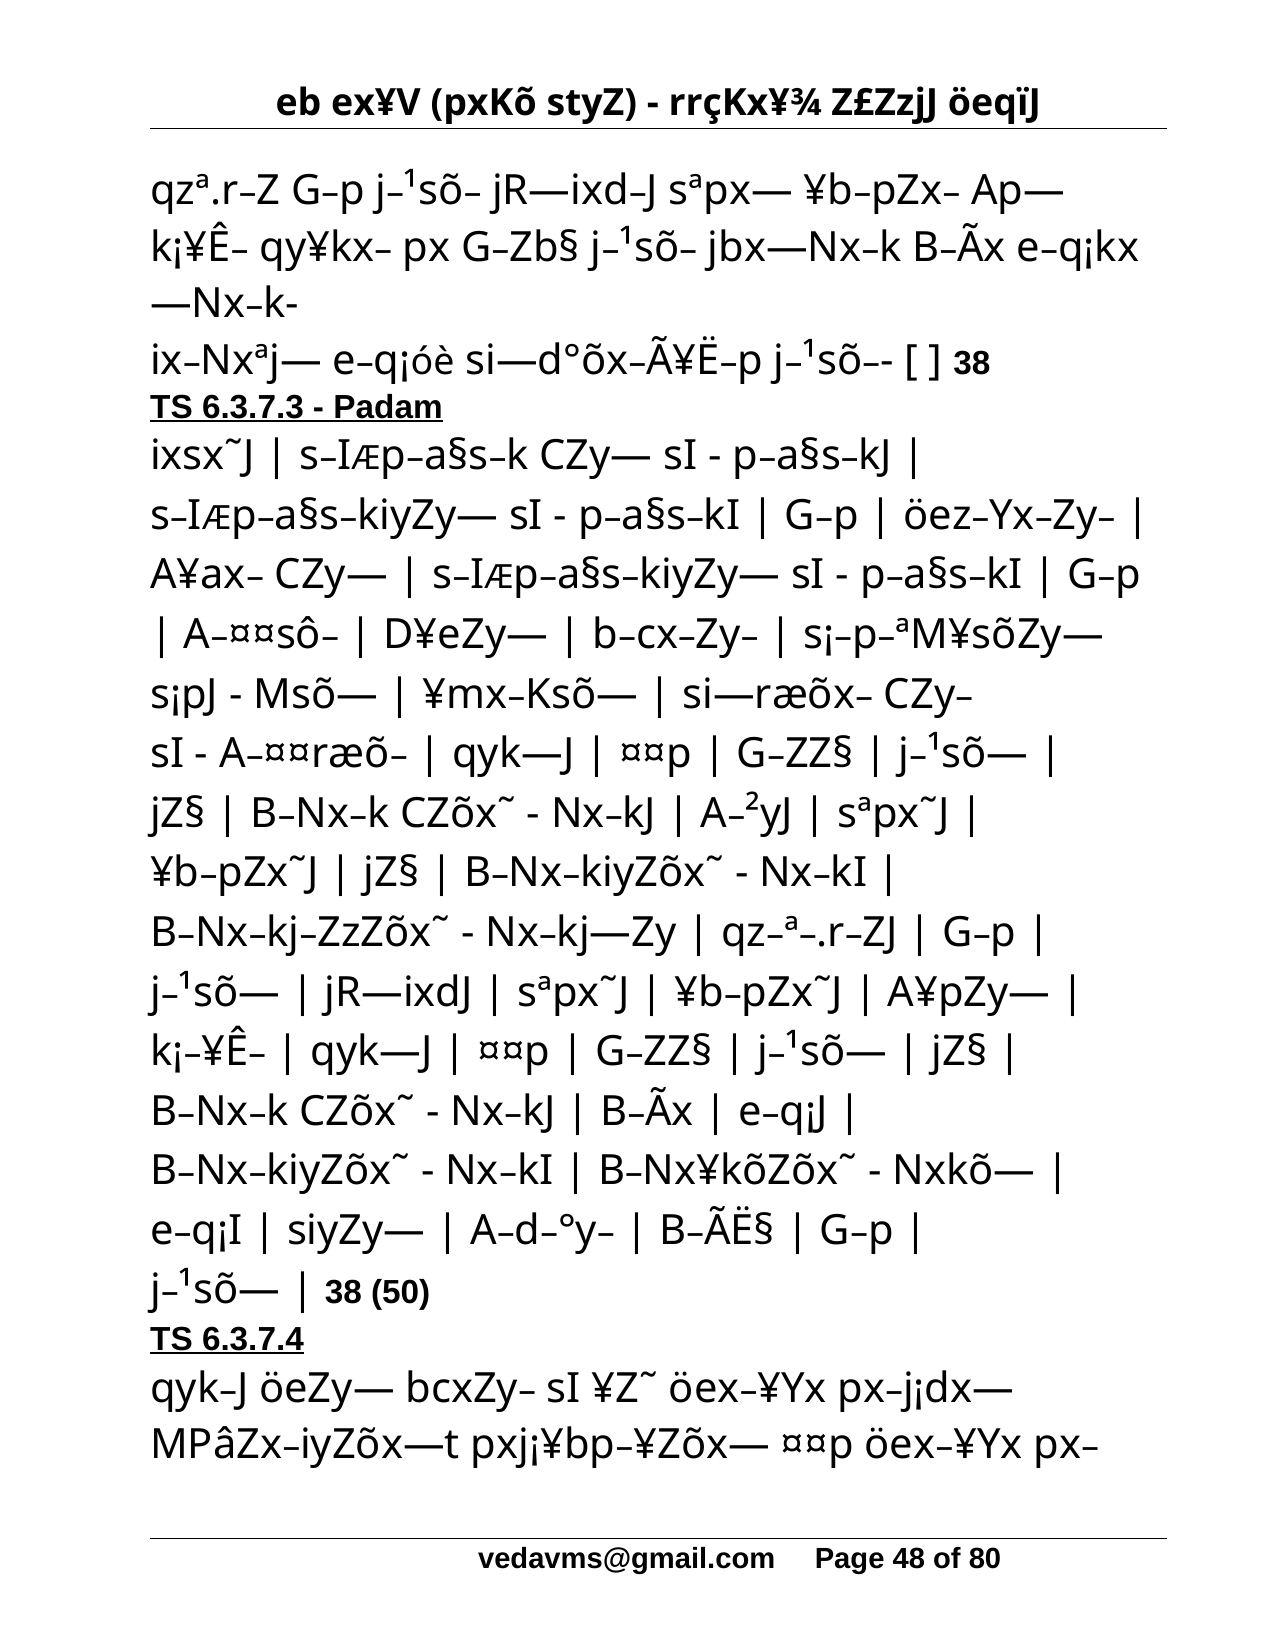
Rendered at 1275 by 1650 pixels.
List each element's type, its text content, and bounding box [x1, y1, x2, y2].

text qyk–J öeZy— bcxZy– sI ¥Z˜ öex–¥Yx px–j¡dx— [150, 1357, 1157, 1414]
text ix–Nxªj— e–q¡óè si—d°õx–Ã¥Ë–p j–¹sõ–- [ ] 38 [150, 330, 1157, 387]
text ¥b–pZx˜J | jZ§ | B–Nx–kiyZõx˜ - Nx–kI | [150, 842, 1157, 899]
text j–¹sõ— | jR—ixdJ | sªpx˜J | ¥b–pZx˜J | A¥pZy— | [150, 961, 1157, 1018]
text k¡–¥Ê– | qyk—J | ¤¤p | G–ZZ§ | j–¹sõ— | jZ§ | [150, 1021, 1157, 1078]
text j–¹sõ— | 38 (50) [150, 1259, 1157, 1316]
text TS 6.3.7.4 [150, 1319, 1157, 1357]
text B–Nx–k CZõx˜ - Nx–kJ | B–Ãx | e–q¡J | [150, 1081, 1157, 1137]
text s¡pJ - Msõ— | ¥mx–Ksõ— | si—ræõx– CZy– [150, 663, 1157, 720]
text ixsx˜J | s–IÆp–a§s–k CZy— sI - p–a§s–kJ | [150, 425, 1157, 482]
text e–q¡I | siyZy— | A–d–°y– | B–ÃË§ | G–p | [150, 1200, 1157, 1257]
text B–Nx–kj–ZzZõx˜ - Nx–kj—Zy | qz–ª–.r–ZJ | G–p | [150, 902, 1157, 959]
text jZ§ | B–Nx–k CZõx˜ - Nx–kJ | A–²yJ | sªpx˜J | [150, 783, 1157, 839]
text MPâZx–iyZõx—t pxj¡¥bp–¥Zõx— ¤¤p öex–¥Yx px–jx¥p–-pxsõ— öex–YI R¡—¥txZy– sI ÆjR—¤¤öZ–kO§Mx—dy– sI [150, 1414, 1157, 1471]
text s–IÆp–a§s–kiyZy— sI - p–a§s–kI | G–p | öez–Yx–Zy– | A¥ax– CZy— | s–IÆp–a§s–kiyZy— sI - p–a§s–kI | G–p | A–¤¤sô– | D¥eZy— | b–cx–Zy– | s¡–p–ªM¥sõZy— [150, 485, 1157, 661]
text sI - A–¤¤ræõ– | qyk—J | ¤¤p | G–ZZ§ | j–¹sõ— | [150, 723, 1157, 780]
text TS 6.3.7.3 - Padam [150, 387, 1157, 425]
text B–Nx–kiyZõx˜ - Nx–kI | B–Nx¥kõZõx˜ - Nxkõ— | [150, 1140, 1157, 1197]
